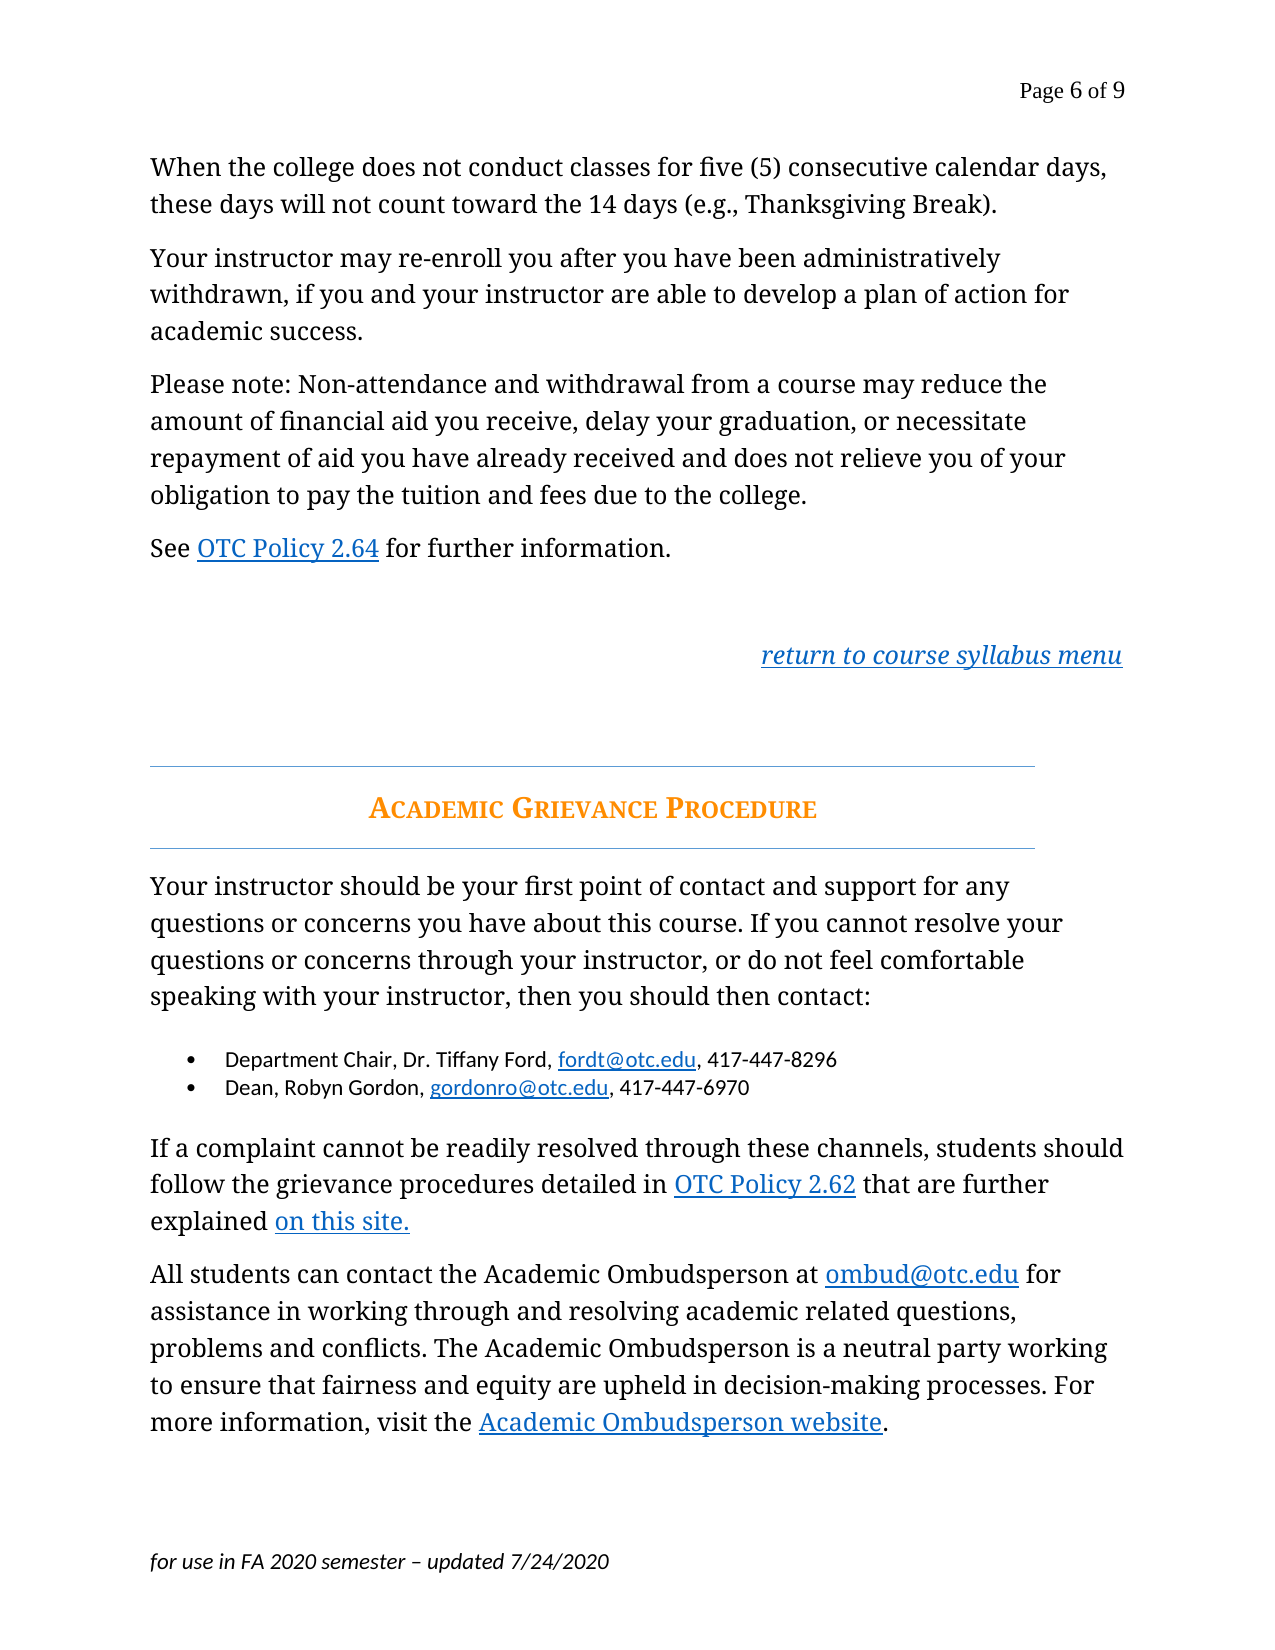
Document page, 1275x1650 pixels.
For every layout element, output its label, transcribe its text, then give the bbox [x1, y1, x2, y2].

text Please note: Non-attendance and withdrawal from a course may reduce the amount of financial aid you receive, delay your graduation, or necessitate repayment of aid you have already received and does not relieve you of your obligation to pay the tuition and fees due to the college. [150, 367, 1125, 512]
text If a complaint cannot be readily resolved through these channels, students should follow the grievance procedures detailed in OTC Policy 2.62 that are further explained on this site. [150, 1130, 1125, 1238]
text return to course syllabus menu [150, 638, 1125, 672]
text Your instructor may re-enroll you after you have been administratively withdrawn, if you and your instructor are able to develop a plan of action for academic success. [150, 240, 1125, 348]
list Department Chair, Dr. Tiffany Ford, fordt@otc.edu, 417-447-8296 [187, 1045, 1125, 1073]
text When the college does not conduct classes for five (5) consecutive calendar days, these days will not count toward the 14 days (e.g., Thanksgiving Break). [150, 150, 1125, 221]
text All students can contact the Academic Ombudsperson at ombud@otc.edu for assistance in working through and resolving academic related questions, problems and conflicts. The Academic Ombudsperson is a neutral party working to ensure that fairness and equity are upheld in decision-making processes. For more information, visit the Academic Ombudsperson website. [150, 1257, 1125, 1438]
list Dean, Robyn Gordon, gordonro@otc.edu, 417-447-6970 [187, 1073, 1125, 1101]
text Academic Grievance Procedure [150, 767, 1035, 848]
text Your instructor should be your first point of contact and support for any questions or concerns you have about this course. If you cannot resolve your questions or concerns through your instructor, or do not feel comfortable speaking with your instructor, then you should then contact: [150, 869, 1125, 1013]
text See OTC Policy 2.64 for further information. [150, 531, 1125, 565]
